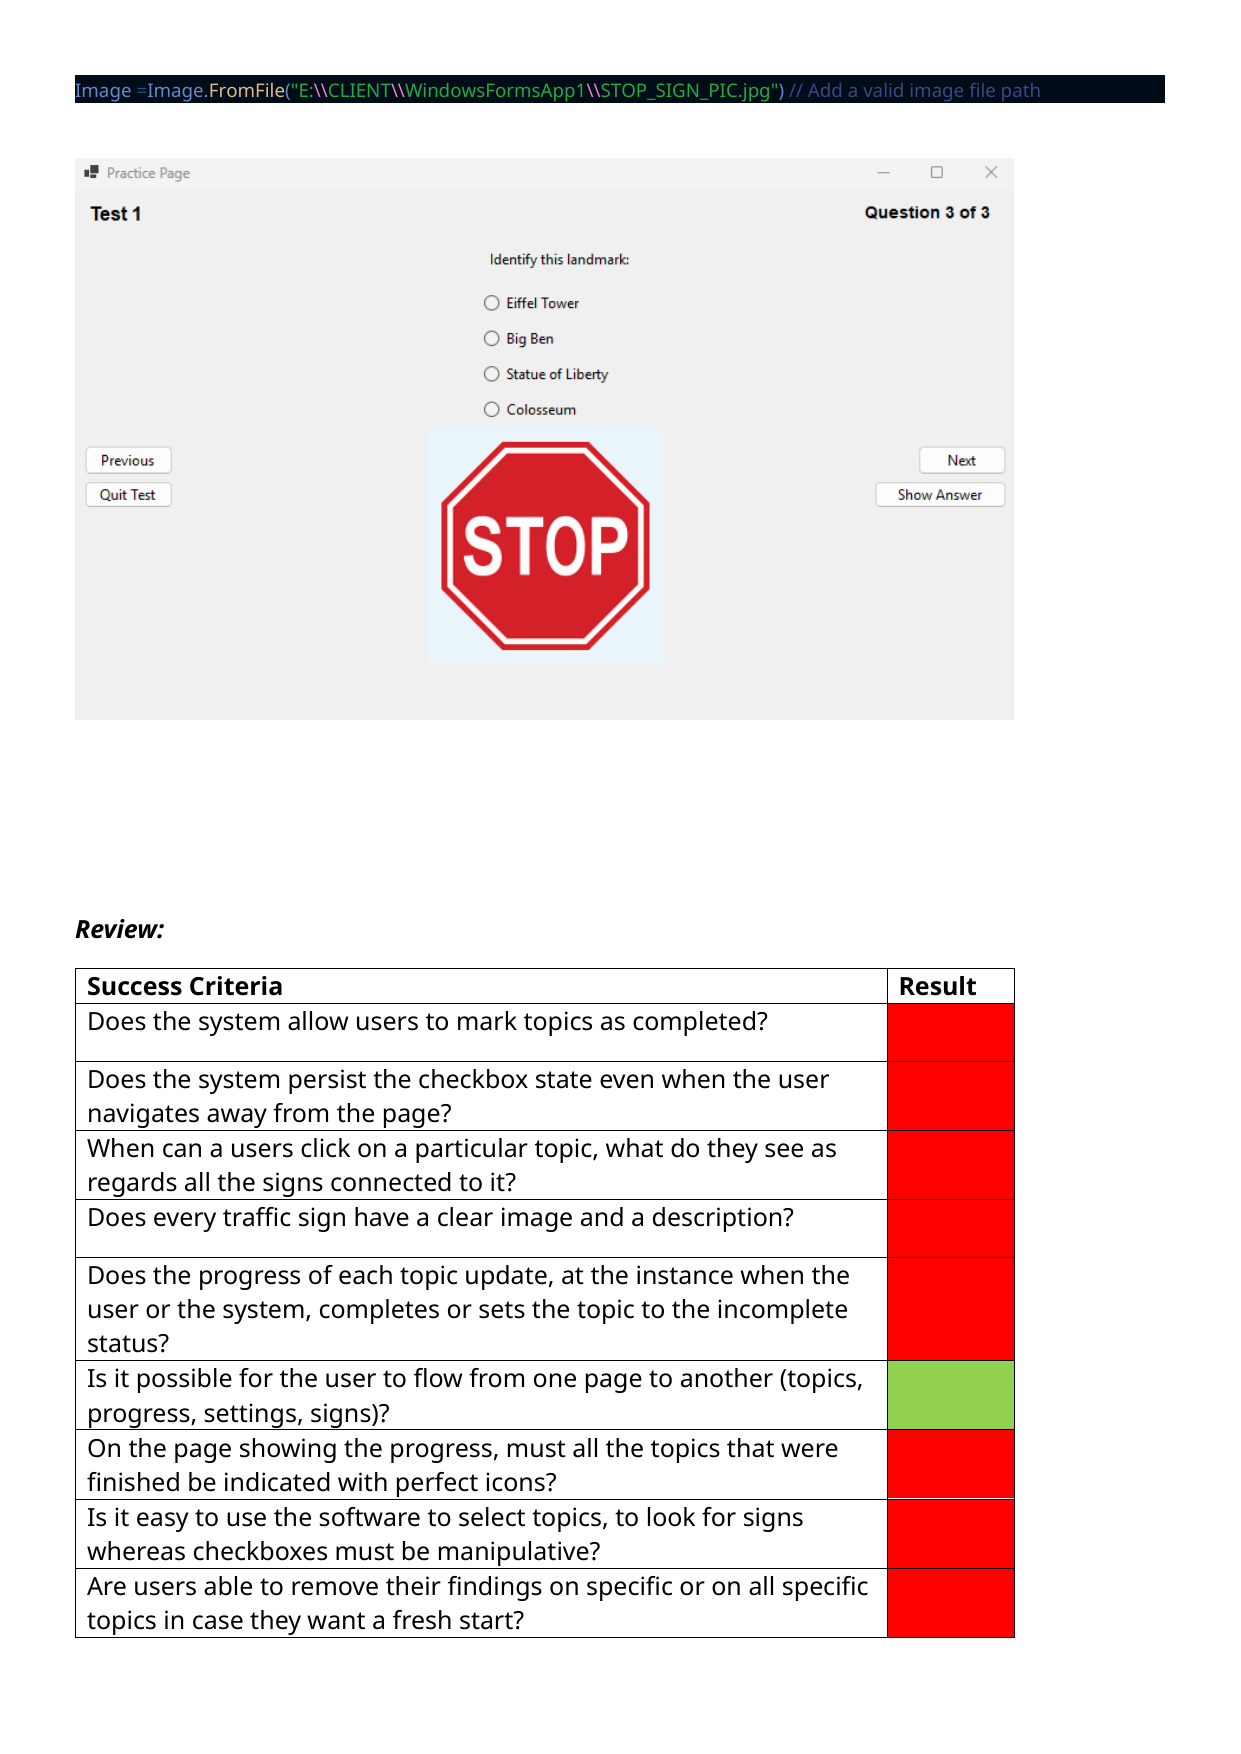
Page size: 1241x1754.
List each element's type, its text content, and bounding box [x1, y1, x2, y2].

table_cell Does the progress of each topic update, at the instance when the user or the system, completes or sets the topic to the incomplete status? [76, 1258, 887, 1360]
table_cell [888, 1500, 1014, 1568]
table_cell [888, 1131, 1014, 1199]
table_cell Does every traffic sign have a clear image and a description? [76, 1200, 887, 1257]
table_cell [888, 1258, 1014, 1360]
table_header Success Criteria [76, 969, 887, 1003]
table_cell [888, 1569, 1014, 1637]
table_cell Does the system allow users to mark topics as completed? [76, 1004, 887, 1061]
text Review: [75, 912, 1165, 946]
text Image =Image.FromFile("E:\\CLIENT\\WindowsFormsApp1\\STOP_SIGN_PIC.jpg") // Add a valid image file path [75, 75, 1165, 103]
table_cell When can a users click on a particular topic, what do they see as regards all the signs connected to it? [76, 1131, 887, 1199]
table_cell Is it possible for the user to flow from one page to another (topics, progress, settings, signs)? [76, 1361, 887, 1429]
table_cell On the page showing the progress, must all the topics that were finished be indicated with perfect icons? [76, 1430, 887, 1498]
table_header Result [888, 969, 1014, 1003]
table_cell [888, 1004, 1014, 1061]
table_cell Are users able to remove their findings on specific or on all specific topics in case they want a fresh start? [76, 1569, 887, 1637]
table_cell Is it easy to use the software to select topics, to look for signs whereas checkboxes must be manipulative? [76, 1500, 887, 1568]
table_cell [888, 1062, 1014, 1130]
table_cell [888, 1361, 1014, 1429]
table_cell [888, 1430, 1014, 1498]
table_cell Does the system persist the checkbox state even when the user navigates away from the page? [76, 1062, 887, 1130]
table_cell [888, 1200, 1014, 1257]
picture [75, 158, 1014, 720]
